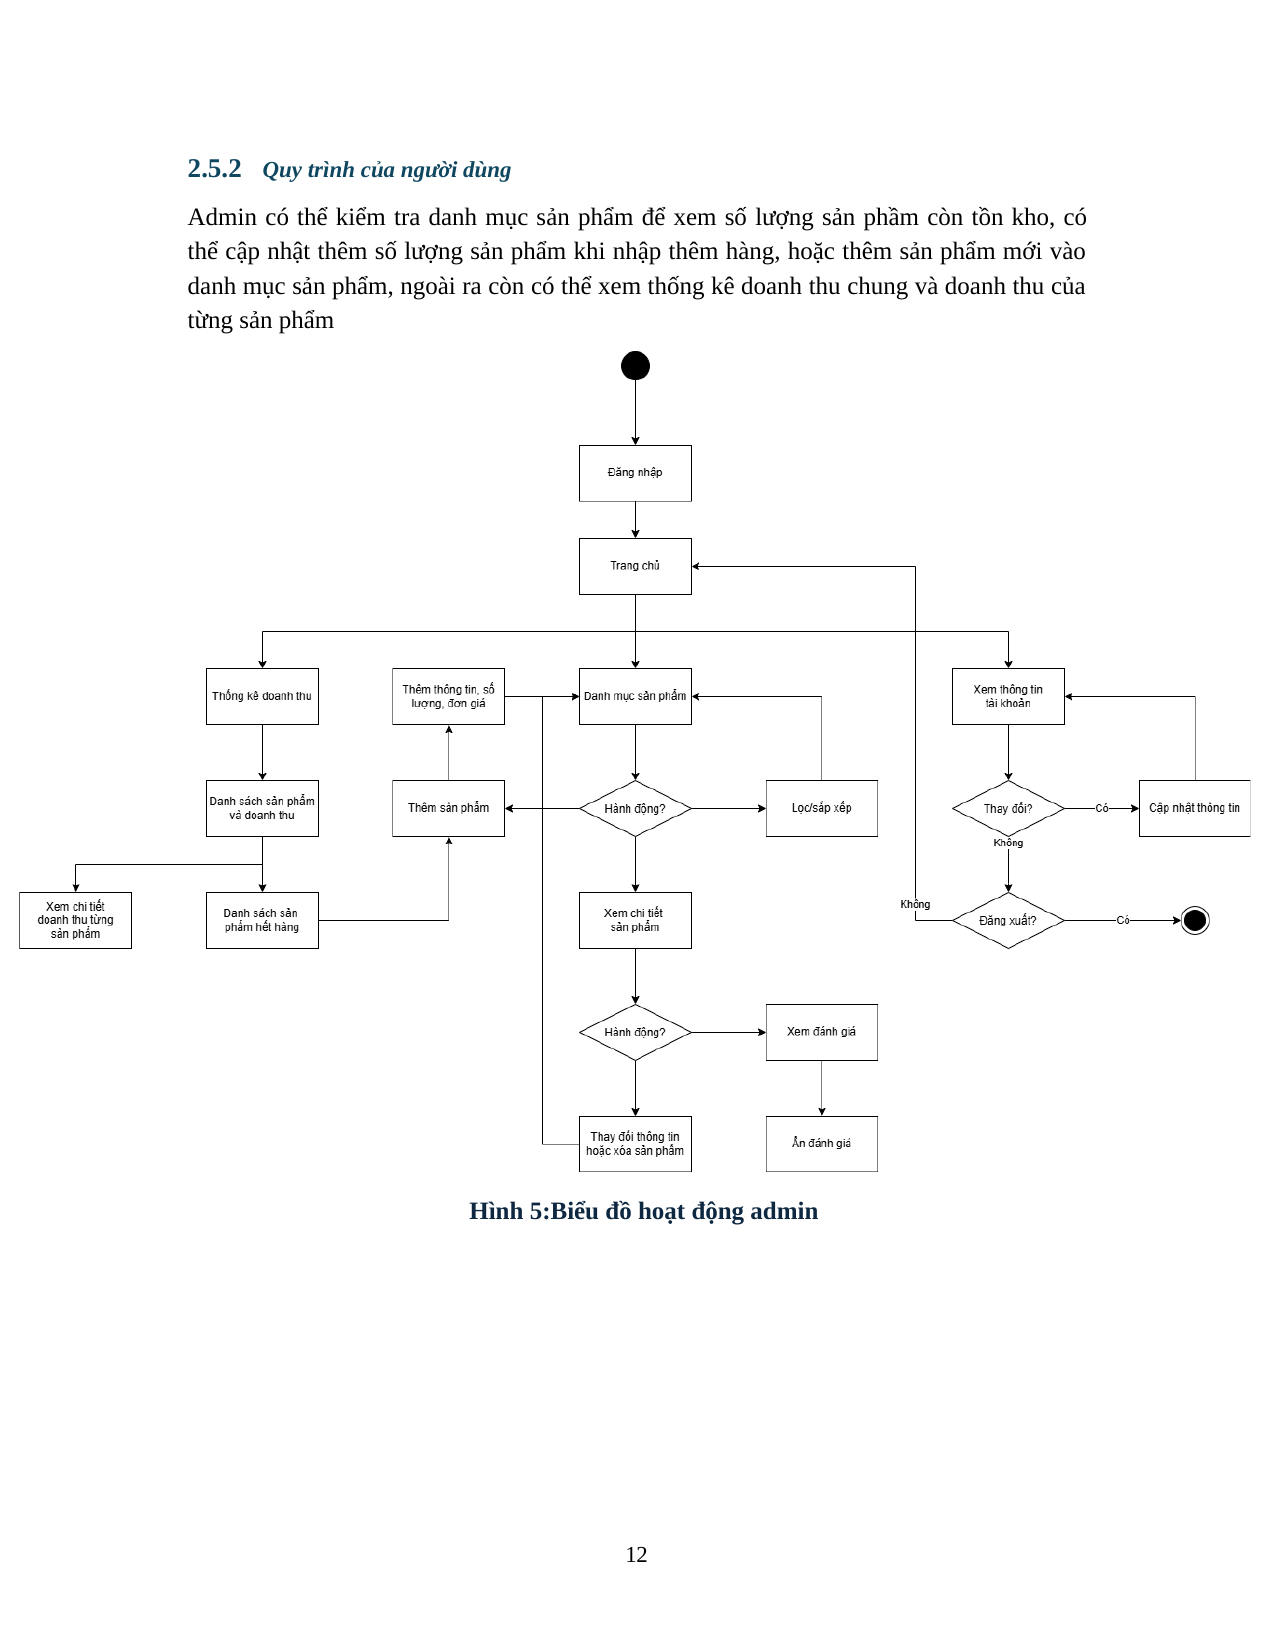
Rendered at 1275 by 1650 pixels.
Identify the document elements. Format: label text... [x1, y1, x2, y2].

picture [19, 351, 1251, 1172]
text Hình 5:Biểu đồ hoạt động admin [148, 1196, 1139, 1225]
text Admin có thể kiểm tra danh mục sản phẩm để xem số lượng sản phầm còn tồn kho, có thể cập nhật thêm số lượng sản phẩm khi nhập thêm hàng, hoặc thêm sản phẩm mới vào danh mục sản phẩm, ngoài ra còn có thể xem thống kê doanh thu chung và doanh thu của từng sản phẩm [187, 202, 1088, 334]
subtitle Quy trình của người dùng [187, 152, 1139, 183]
